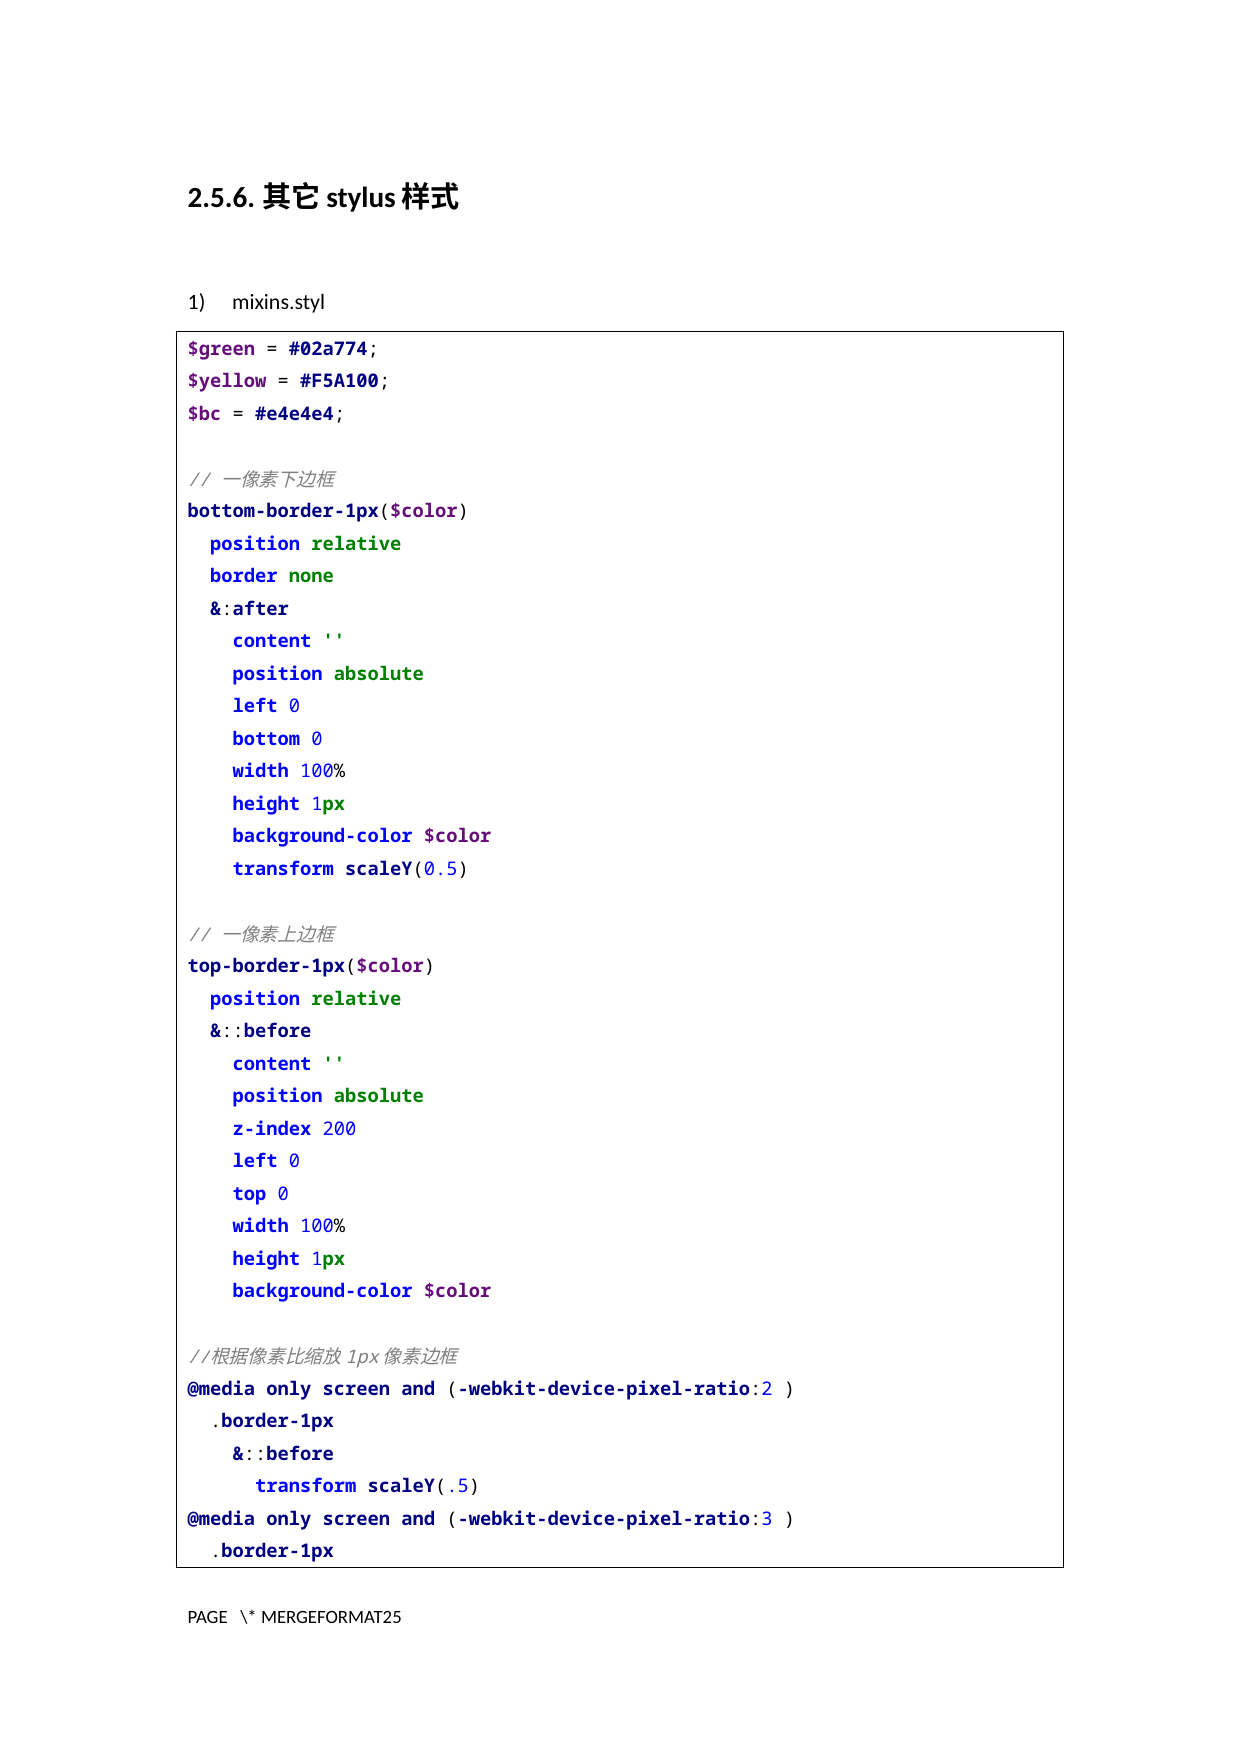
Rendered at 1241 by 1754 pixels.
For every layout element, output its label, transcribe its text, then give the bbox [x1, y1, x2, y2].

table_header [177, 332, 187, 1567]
subtitle 2.5.6. 其它stylus样式 [187, 162, 1053, 227]
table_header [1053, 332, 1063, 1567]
list mixins.styl [187, 285, 1053, 317]
